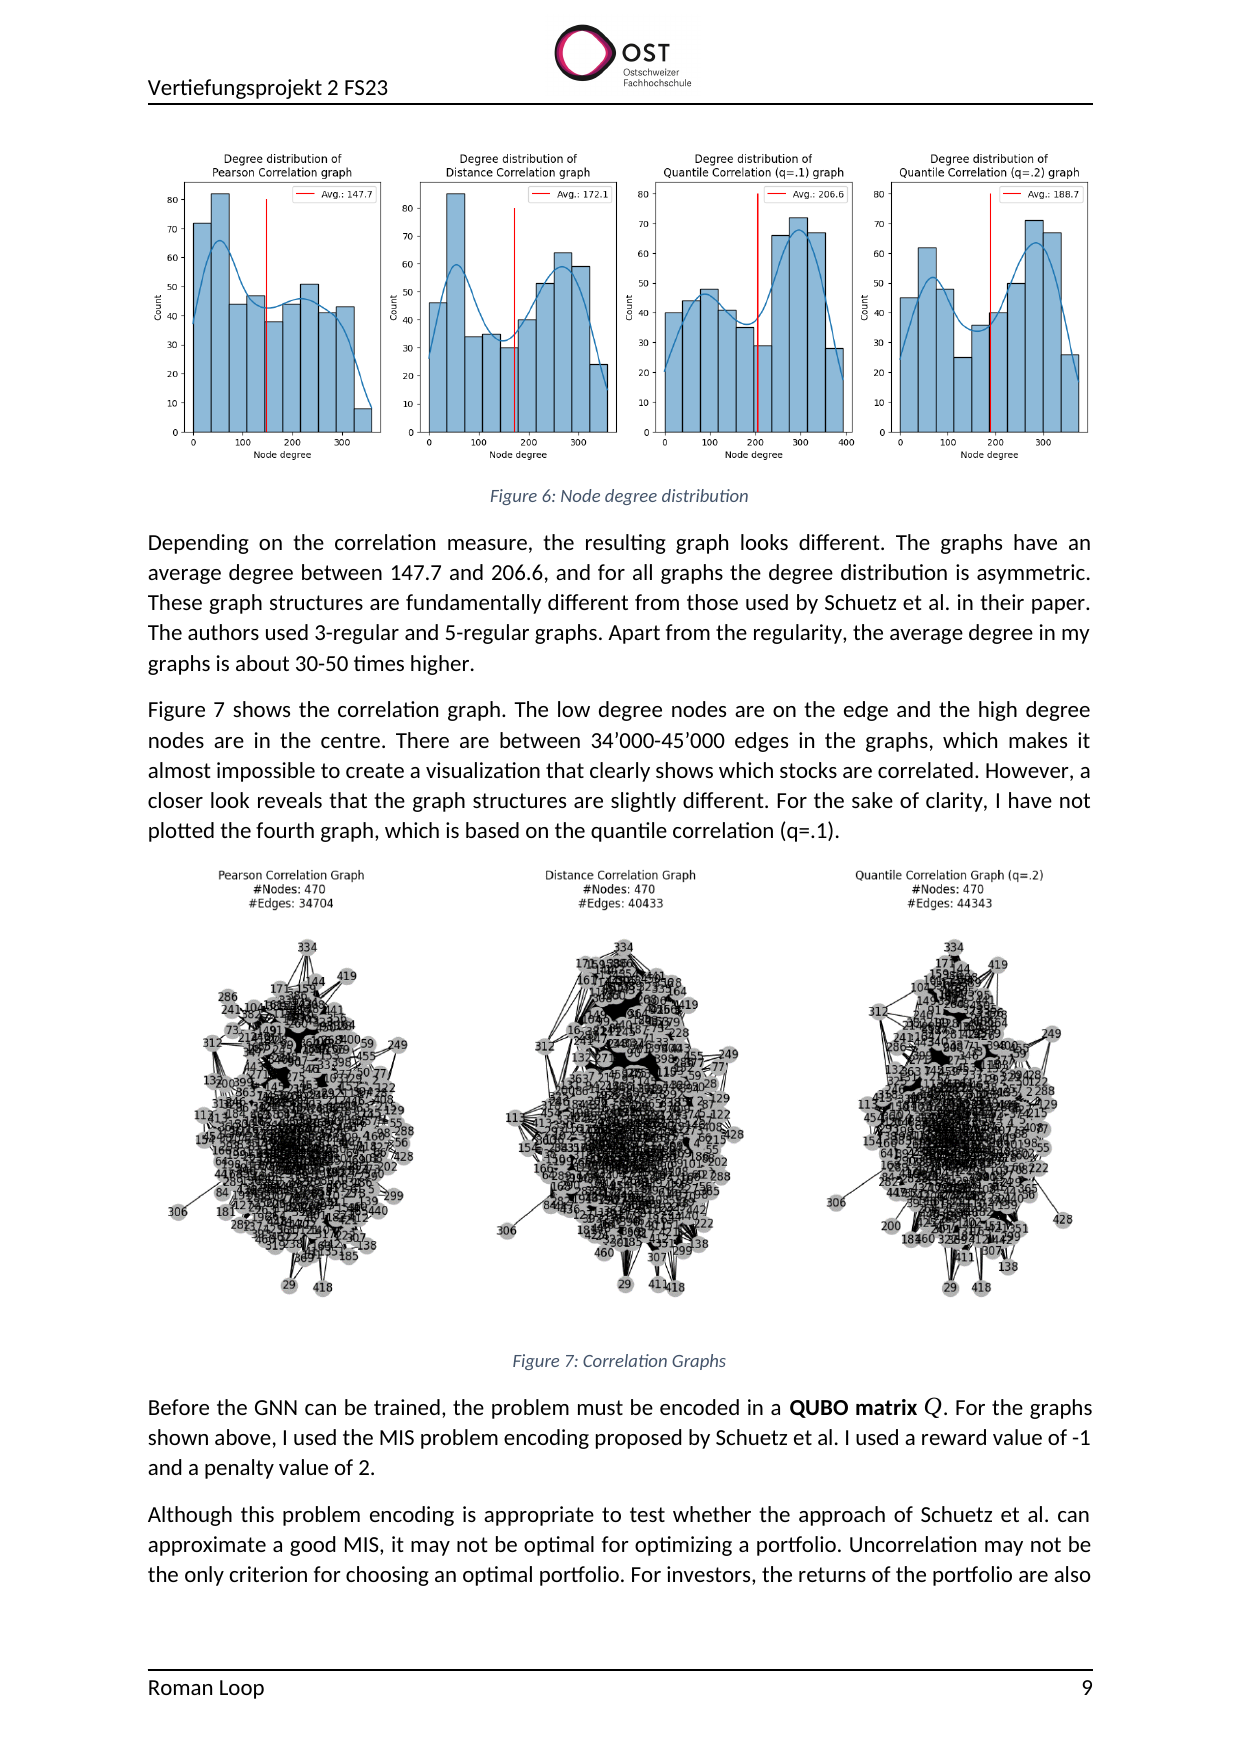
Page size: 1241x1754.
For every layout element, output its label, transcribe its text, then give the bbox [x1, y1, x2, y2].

text Figure 6 shows the correlation graph. The low degree nodes are on the edge and the high degree nodes are in the centre. There are between 34’000-45’000 edges in the graphs, which makes it almost impossible to create a visualization that clearly shows which stocks are correlated. However, a closer look reveals that the graph structures are slightly different. For the sake of clarity, I have not plotted the fourth graph, which is based on the quantile correlation (q=.1). [148, 696, 1093, 844]
picture [147, 863, 1093, 1330]
picture [544, 14, 701, 96]
picture [147, 147, 1093, 466]
text Figure 7: Correlation Graphs [148, 1349, 1093, 1372]
text Before the GNN can be trained, the problem must be encoded in a QUBO matrix . For the graphs shown above, I used the MIS problem encoding proposed by Schuetz et al. I used a reward value of -1 and a penalty value of 2. [148, 1393, 1093, 1481]
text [148, 1500, 1093, 1588]
text Figure 6: Node degree distribution [148, 484, 1093, 507]
text Depending on the correlation measure, the resulting graph looks different. The graphs have an average degree between 147.7 and 206.6, and for all graphs the degree distribution is asymmetric. These graph structures are fundamentally different from those used by Schuetz et al. in their paper. The authors used 3-regular and 5-regular graphs. Apart from the regularity, the average degree in my graphs is about 30-50 times higher. [148, 528, 1093, 677]
